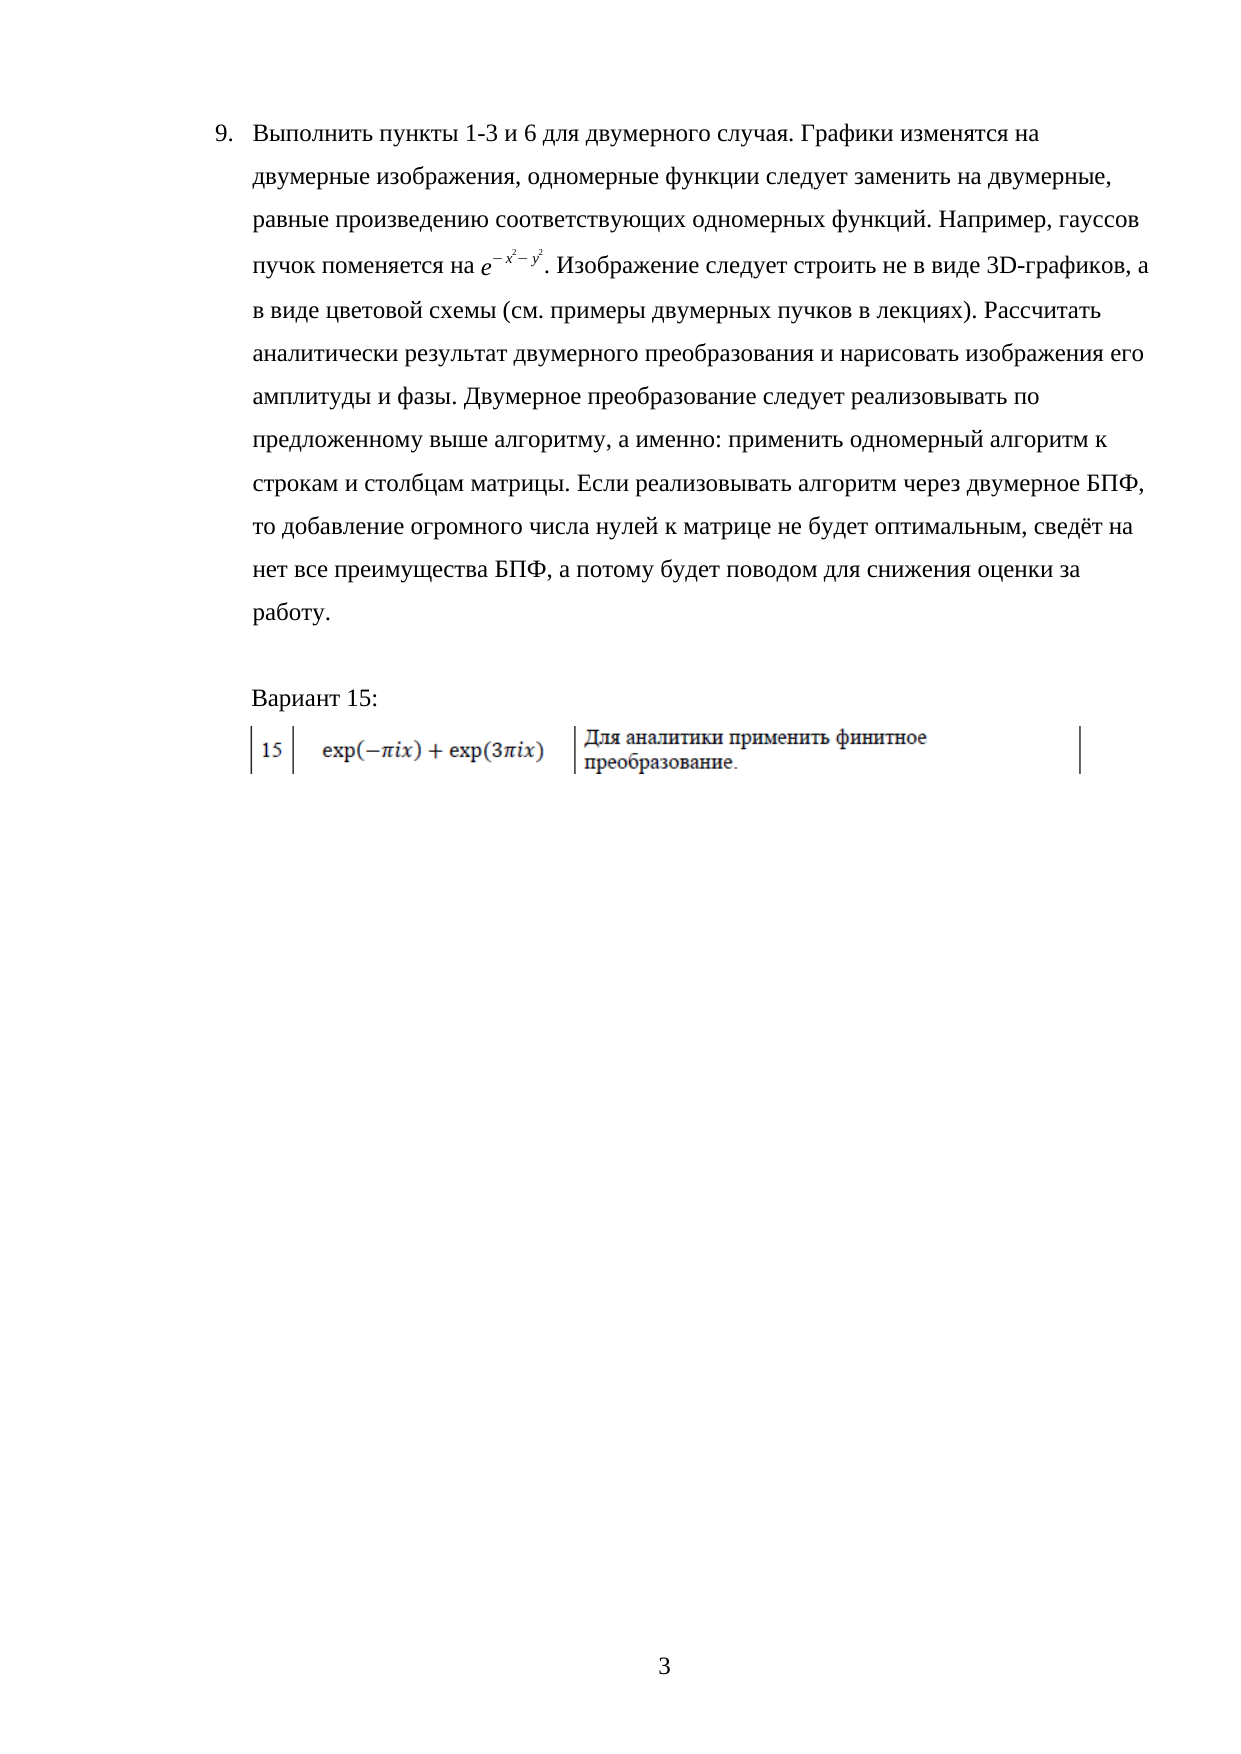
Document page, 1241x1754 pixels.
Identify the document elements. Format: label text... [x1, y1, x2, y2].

picture [247, 726, 1082, 774]
text Вариант 15: [177, 683, 1152, 712]
list Выполнить пункты 1-3 и 6 для двумерного случая. Графики изменятся на двумерные изображения, одномерные функции следует заменить на двумерные, равные произведению соответствующих одномерных функций. Например, гауссов пучок поменяется на . Изображение следует строить не в виде 3D-графиков, а в виде цветовой схемы (см. примеры двумерных пучков в лекциях). Рассчитать аналитически результат двумерного преобразования и нарисовать изображения его амплитуды и фазы. Двумерное преобразование следует реализовывать по предложенному выше алгоритму, а именно: применить одномерный алгоритм к строкам и столбцам матрицы. Если реализовывать алгоритм через двумерное БПФ, то добавление огромного числа нулей к матрице не будет оптимальным, сведёт на нет все преимущества БПФ, а потому будет поводом для снижения оценки за работу. [215, 118, 1152, 626]
